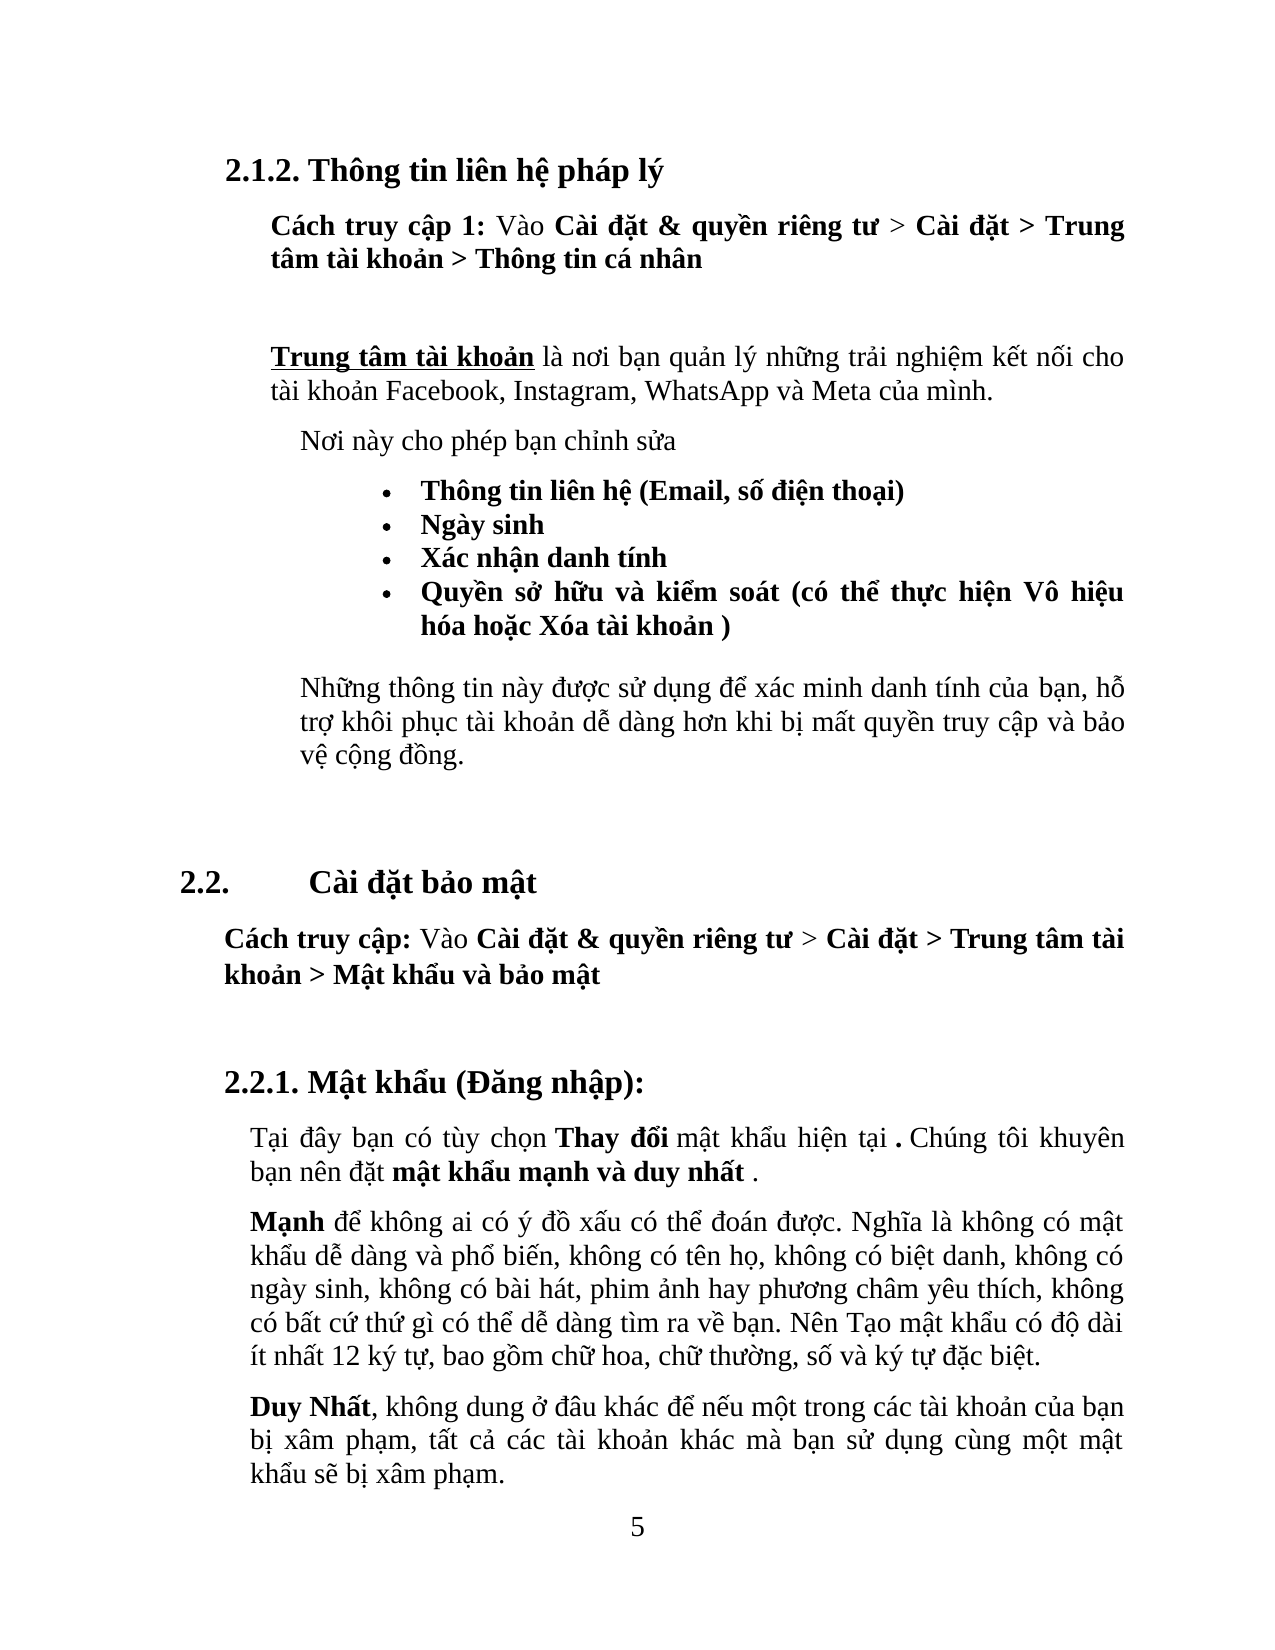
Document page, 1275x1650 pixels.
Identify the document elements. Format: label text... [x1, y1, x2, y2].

text Nơi này cho phép bạn chỉnh sửa [239, 423, 1125, 457]
list Quyền sở hữu và kiểm soát (có thể thực hiện Vô hiệu hóa hoặc Xóa tài khoản ) [383, 574, 1125, 641]
text Duy Nhất, không dung ở đâu khác để nếu một trong các tài khoản của bạn bị xâm phạm, tất cả các tài khoản khác mà bạn sử dụng cùng một mật khẩu sẽ bị xâm phạm. [250, 1389, 1125, 1489]
text Những thông tin này được sử dụng để xác minh danh tính của bạn, hỗ trợ khôi phục tài khoản dễ dàng hơn khi bị mất quyền truy cập và bảo vệ cộng đồng. [300, 670, 1125, 771]
text Cách truy cập: Vào Cài đặt & quyền riêng tư > Cài đặt > Trung tâm tài khoản > Mật khẩu và bảo mật [224, 921, 1125, 991]
text Tại đây bạn có tùy chọn Thay đổi mật khẩu hiện tại . Chúng tôi khuyên bạn nên đặt mật khẩu mạnh và duy nhất . [250, 1121, 1125, 1188]
text Cách truy cập 1: Vào Cài đặt & quyền riêng tư > Cài đặt > Trung tâm tài khoản > Thông tin cá nhân [270, 208, 1125, 275]
text Mạnh để không ai có ý đồ xấu có thể đoán được. Nghĩa là không có mật khẩu dễ dàng và phổ biến, không có tên họ, không có biệt danh, không có ngày sinh, không có bài hát, phim ảnh hay phương châm yêu thích, không có bất cứ thứ gì có thể dễ dàng tìm ra về bạn. Nên Tạo mật khẩu có độ dài ít nhất 12 ký tự, bao gồm chữ hoa, chữ thường, số và ký tự đặc biệt. [250, 1204, 1125, 1372]
list Cài đặt bảo mật [179, 863, 1125, 901]
list Ngày sinh [383, 507, 1125, 541]
list 2.2.1. Mật khẩu (Đăng nhập): [187, 1063, 1125, 1101]
list Xác nhận danh tính [383, 541, 1125, 574]
list 2.1.2. Thông tin liên hệ pháp lý [225, 150, 1125, 188]
list Thông tin liên hệ (Email, số điện thoại) [383, 473, 1125, 507]
text Trung tâm tài khoản là nơi bạn quản lý những trải nghiệm kết nối cho tài khoản Facebook, Instagram, WhatsApp và Meta của mình. [270, 339, 1125, 407]
